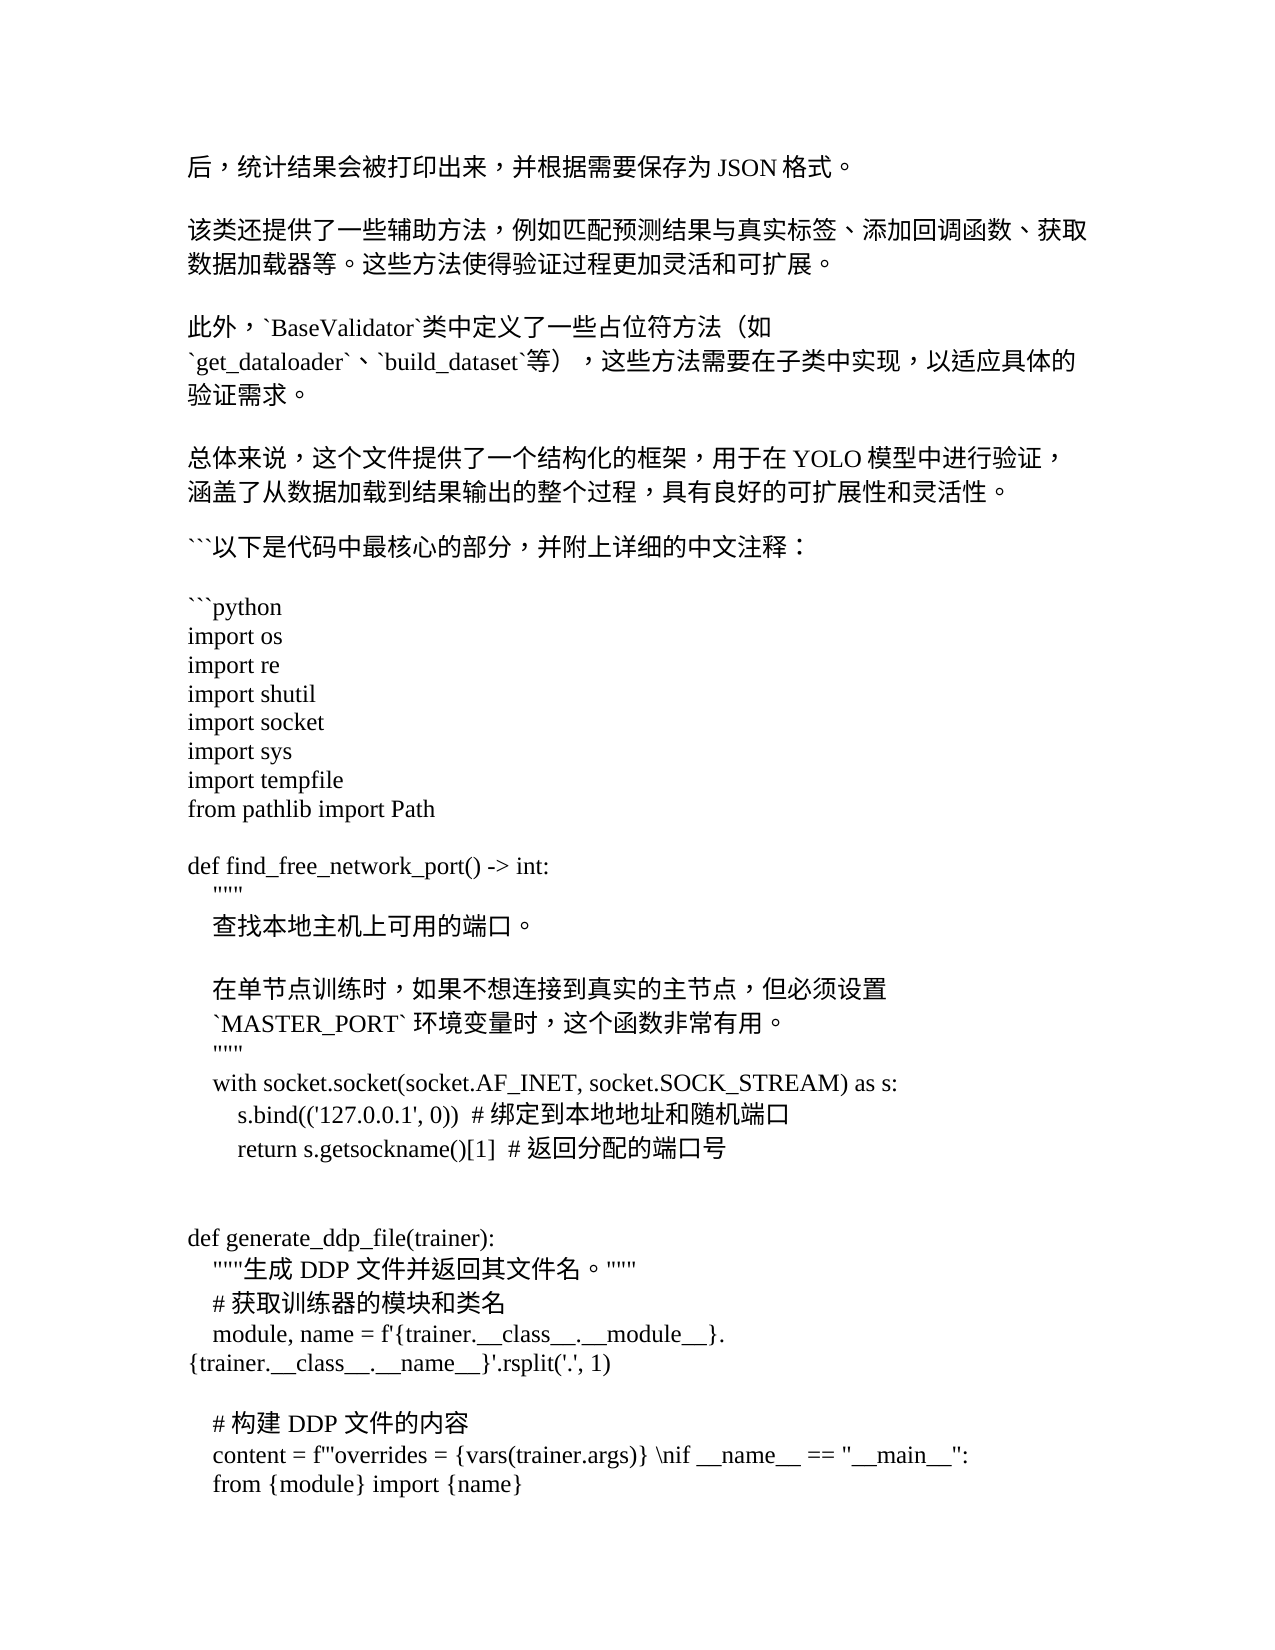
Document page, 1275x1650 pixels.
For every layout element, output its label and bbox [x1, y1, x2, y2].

text [187, 529, 1087, 1497]
text [187, 150, 1087, 509]
